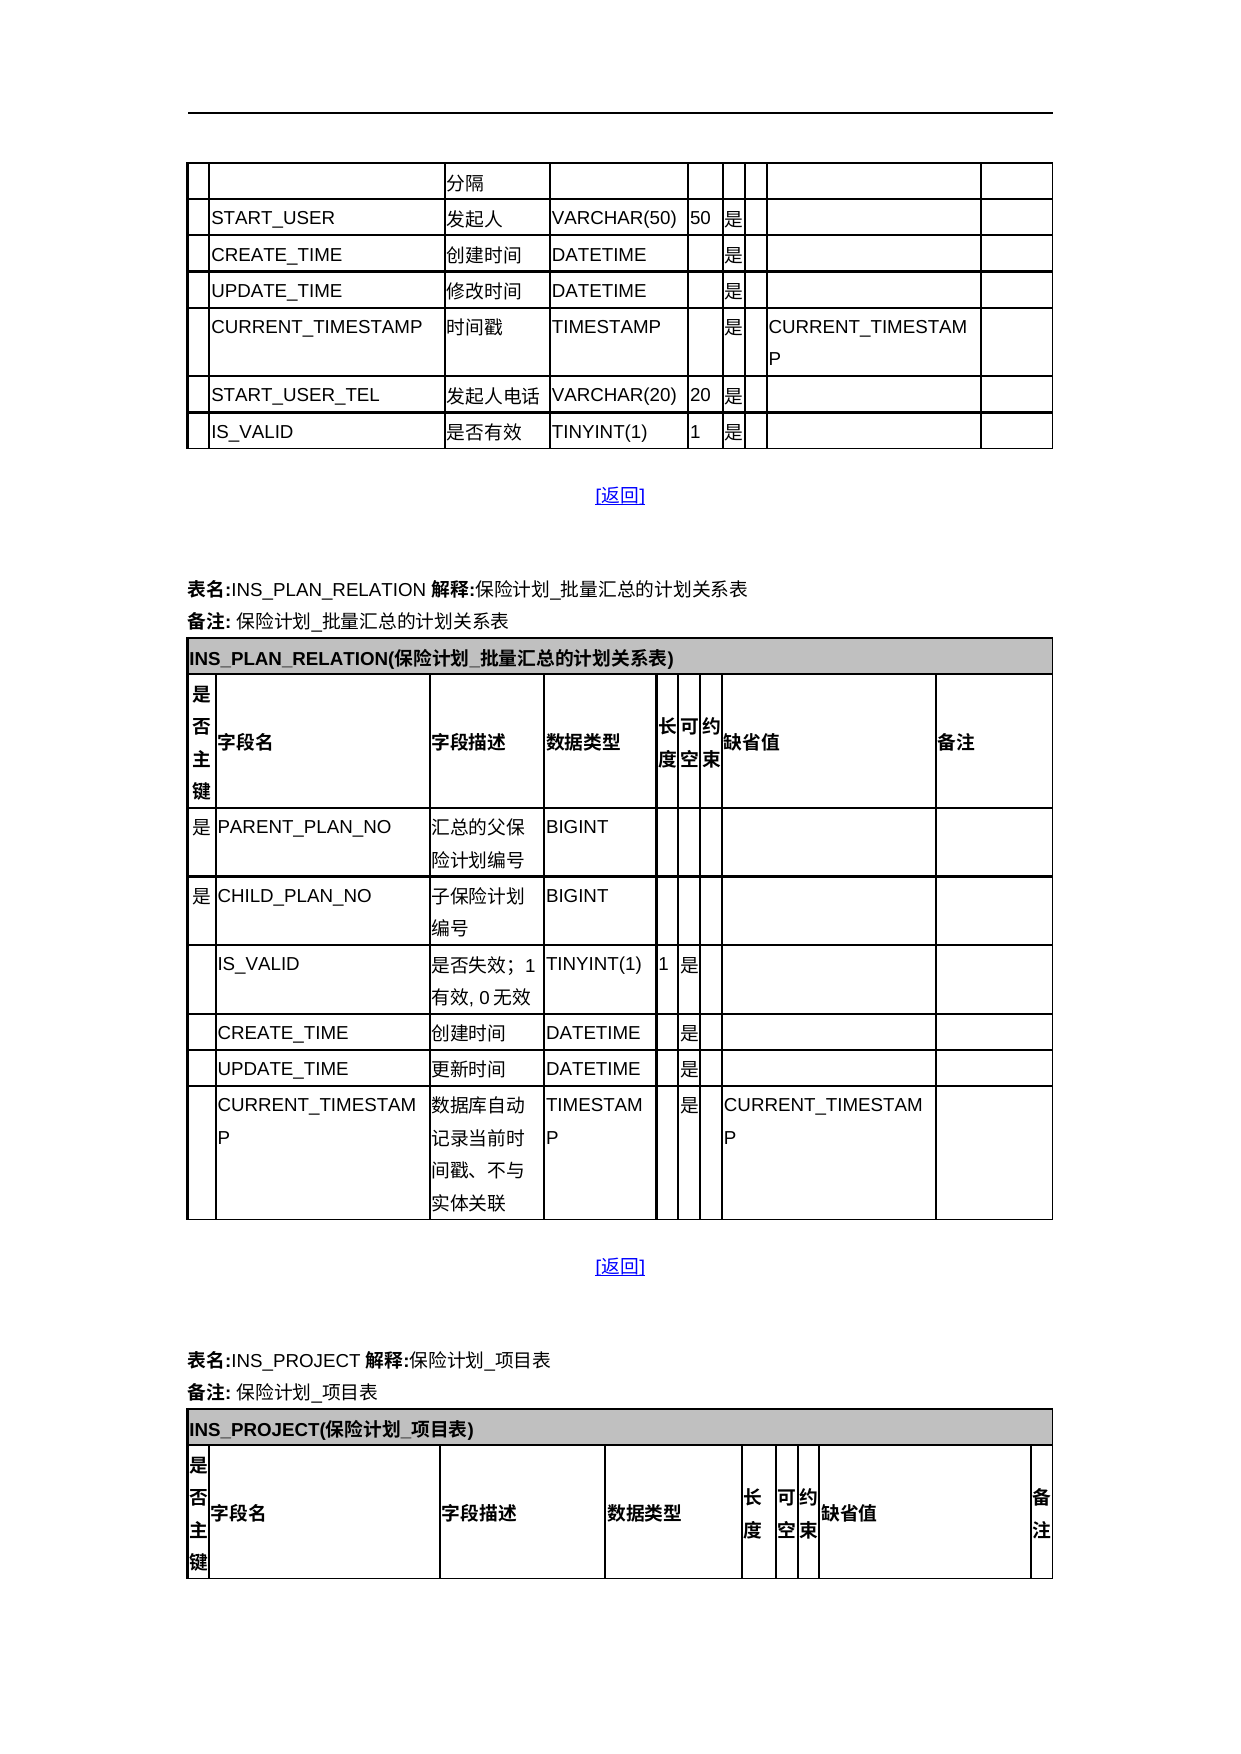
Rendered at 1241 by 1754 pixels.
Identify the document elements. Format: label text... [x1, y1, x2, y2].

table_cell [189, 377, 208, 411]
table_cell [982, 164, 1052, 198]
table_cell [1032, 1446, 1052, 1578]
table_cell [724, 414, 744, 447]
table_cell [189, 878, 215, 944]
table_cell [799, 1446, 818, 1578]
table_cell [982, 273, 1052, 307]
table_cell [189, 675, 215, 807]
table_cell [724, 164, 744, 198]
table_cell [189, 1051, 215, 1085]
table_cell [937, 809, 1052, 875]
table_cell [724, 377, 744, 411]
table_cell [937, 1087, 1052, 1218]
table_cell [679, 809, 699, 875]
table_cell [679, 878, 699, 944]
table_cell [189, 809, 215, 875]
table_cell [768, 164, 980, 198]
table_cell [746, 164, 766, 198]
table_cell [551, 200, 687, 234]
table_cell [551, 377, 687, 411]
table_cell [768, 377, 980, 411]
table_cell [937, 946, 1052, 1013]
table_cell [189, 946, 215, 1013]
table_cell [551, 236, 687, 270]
text 表名:INS_PLAN_RELATION 解释:保险计划_批量汇总的计划关系表 备注: 保险计划_批量汇总的计划关系表 [187, 539, 1053, 637]
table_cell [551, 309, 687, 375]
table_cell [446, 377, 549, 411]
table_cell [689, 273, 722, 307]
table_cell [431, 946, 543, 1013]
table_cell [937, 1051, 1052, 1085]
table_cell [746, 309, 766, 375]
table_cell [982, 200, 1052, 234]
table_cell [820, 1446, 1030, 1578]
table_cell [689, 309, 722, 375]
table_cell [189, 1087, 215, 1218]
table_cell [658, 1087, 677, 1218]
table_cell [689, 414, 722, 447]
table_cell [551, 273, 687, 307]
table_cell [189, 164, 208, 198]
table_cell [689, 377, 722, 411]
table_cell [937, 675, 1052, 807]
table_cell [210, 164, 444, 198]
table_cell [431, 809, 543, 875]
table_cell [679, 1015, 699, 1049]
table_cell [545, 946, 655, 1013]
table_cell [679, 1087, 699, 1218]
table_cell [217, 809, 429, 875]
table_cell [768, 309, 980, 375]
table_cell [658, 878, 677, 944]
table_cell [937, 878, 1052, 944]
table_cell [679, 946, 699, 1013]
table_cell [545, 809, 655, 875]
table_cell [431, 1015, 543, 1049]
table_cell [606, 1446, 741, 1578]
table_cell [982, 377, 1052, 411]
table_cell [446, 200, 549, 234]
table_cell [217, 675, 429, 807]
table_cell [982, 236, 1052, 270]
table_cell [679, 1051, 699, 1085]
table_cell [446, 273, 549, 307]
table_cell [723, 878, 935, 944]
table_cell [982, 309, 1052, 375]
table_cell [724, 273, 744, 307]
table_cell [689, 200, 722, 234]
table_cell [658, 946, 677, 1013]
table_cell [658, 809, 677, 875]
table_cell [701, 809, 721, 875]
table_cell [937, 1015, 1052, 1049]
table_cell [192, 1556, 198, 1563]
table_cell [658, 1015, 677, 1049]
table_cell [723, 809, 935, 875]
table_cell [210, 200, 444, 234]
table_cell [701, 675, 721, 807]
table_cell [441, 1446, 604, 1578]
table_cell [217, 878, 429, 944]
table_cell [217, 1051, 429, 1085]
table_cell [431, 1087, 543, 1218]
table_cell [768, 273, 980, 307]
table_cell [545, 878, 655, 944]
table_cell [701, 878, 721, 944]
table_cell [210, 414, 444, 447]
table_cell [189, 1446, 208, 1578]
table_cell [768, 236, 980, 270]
text 表名:INS_PROJECT 解释:保险计划_项目表 备注: 保险计划_项目表 [187, 1310, 1053, 1408]
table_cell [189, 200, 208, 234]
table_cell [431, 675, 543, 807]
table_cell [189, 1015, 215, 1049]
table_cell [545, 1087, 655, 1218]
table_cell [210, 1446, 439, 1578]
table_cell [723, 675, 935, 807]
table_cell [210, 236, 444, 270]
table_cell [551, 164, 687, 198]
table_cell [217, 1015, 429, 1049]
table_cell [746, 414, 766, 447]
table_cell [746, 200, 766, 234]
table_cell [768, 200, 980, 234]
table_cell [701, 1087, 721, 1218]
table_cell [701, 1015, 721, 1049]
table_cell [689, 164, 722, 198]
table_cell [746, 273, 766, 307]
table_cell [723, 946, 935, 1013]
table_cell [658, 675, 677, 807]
text [返回] [187, 478, 1053, 510]
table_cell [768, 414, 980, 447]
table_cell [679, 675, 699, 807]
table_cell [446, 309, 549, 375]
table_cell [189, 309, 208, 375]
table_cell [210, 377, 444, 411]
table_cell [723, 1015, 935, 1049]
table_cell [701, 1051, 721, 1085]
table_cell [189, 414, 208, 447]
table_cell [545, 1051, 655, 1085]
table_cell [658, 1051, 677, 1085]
text [返回] [187, 1249, 1053, 1281]
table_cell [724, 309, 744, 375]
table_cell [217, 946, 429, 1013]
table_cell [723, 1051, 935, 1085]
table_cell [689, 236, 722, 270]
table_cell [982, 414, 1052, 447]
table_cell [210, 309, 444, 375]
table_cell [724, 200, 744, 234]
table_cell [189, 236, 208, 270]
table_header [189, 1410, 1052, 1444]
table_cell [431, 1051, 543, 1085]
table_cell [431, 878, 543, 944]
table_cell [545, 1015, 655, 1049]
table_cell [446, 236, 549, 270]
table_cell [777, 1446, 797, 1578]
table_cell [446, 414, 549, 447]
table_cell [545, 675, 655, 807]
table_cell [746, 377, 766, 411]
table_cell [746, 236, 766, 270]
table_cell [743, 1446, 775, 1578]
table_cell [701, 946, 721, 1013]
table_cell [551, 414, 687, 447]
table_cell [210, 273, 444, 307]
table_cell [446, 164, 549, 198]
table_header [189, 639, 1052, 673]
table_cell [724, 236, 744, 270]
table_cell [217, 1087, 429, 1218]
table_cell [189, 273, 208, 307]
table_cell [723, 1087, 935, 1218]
